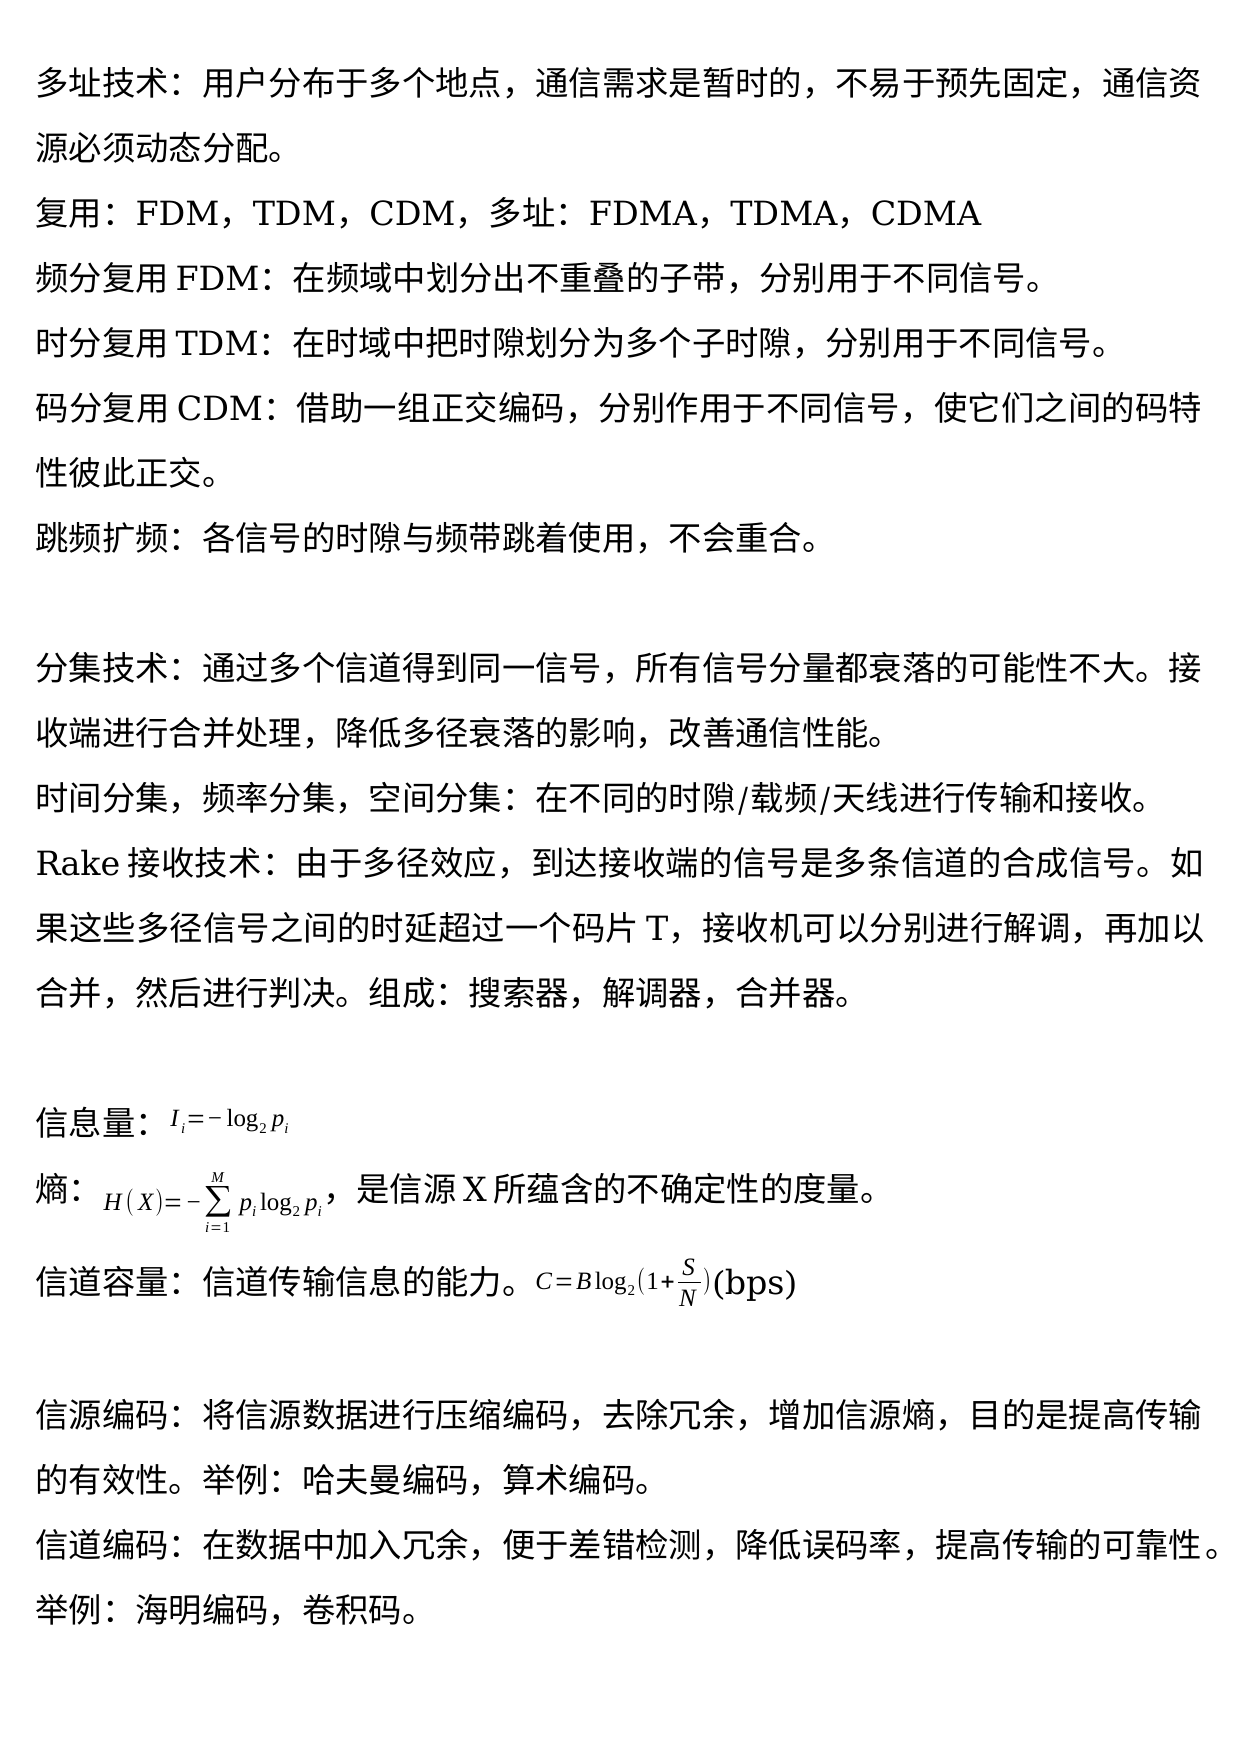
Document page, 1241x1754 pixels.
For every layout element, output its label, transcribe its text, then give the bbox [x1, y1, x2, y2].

text 熵：，是信源X所蕴含的不确定性的度量。 [35, 1153, 1205, 1251]
text 跳频扩频：各信号的时隙与频带跳着使用，不会重合。 [35, 503, 1205, 568]
text 码分复用CDM：借助一组正交编码，分别作用于不同信号，使它们之间的码特性彼此正交。 [35, 373, 1205, 503]
text 时分复用TDM：在时域中把时隙划分为多个子时隙，分别用于不同信号。 [35, 308, 1205, 373]
text 时间分集，频率分集，空间分集：在不同的时隙/载频/天线进行传输和接收。 [35, 763, 1205, 828]
text 复用：FDM，TDM，CDM，多址：FDMA，TDMA，CDMA [35, 178, 1205, 243]
text 多址技术：用户分布于多个地点，通信需求是暂时的，不易于预先固定，通信资源必须动态分配。 [35, 48, 1205, 178]
text 分集技术：通过多个信道得到同一信号，所有信号分量都衰落的可能性不大。接收端进行合并处理，降低多径衰落的影响，改善通信性能。 [35, 633, 1205, 763]
text 信道容量：信道传输信息的能力。(bps) [35, 1251, 1205, 1316]
text 信源编码：将信源数据进行压缩编码，去除冗余，增加信源熵，目的是提高传输的有效性。举例：哈夫曼编码，算术编码。 [35, 1381, 1205, 1511]
text 频分复用FDM：在频域中划分出不重叠的子带，分别用于不同信号。 [35, 243, 1205, 308]
text 信道编码：在数据中加入冗余，便于差错检测，降低误码率，提高传输的可靠性。举例：海明编码，卷积码。 [35, 1511, 1205, 1641]
text Rake接收技术：由于多径效应，到达接收端的信号是多条信道的合成信号。如果这些多径信号之间的时延超过一个码片T，接收机可以分别进行解调，再加以合并，然后进行判决。组成：搜索器，解调器，合并器。 [35, 828, 1205, 1023]
text 信息量： [35, 1088, 1205, 1153]
